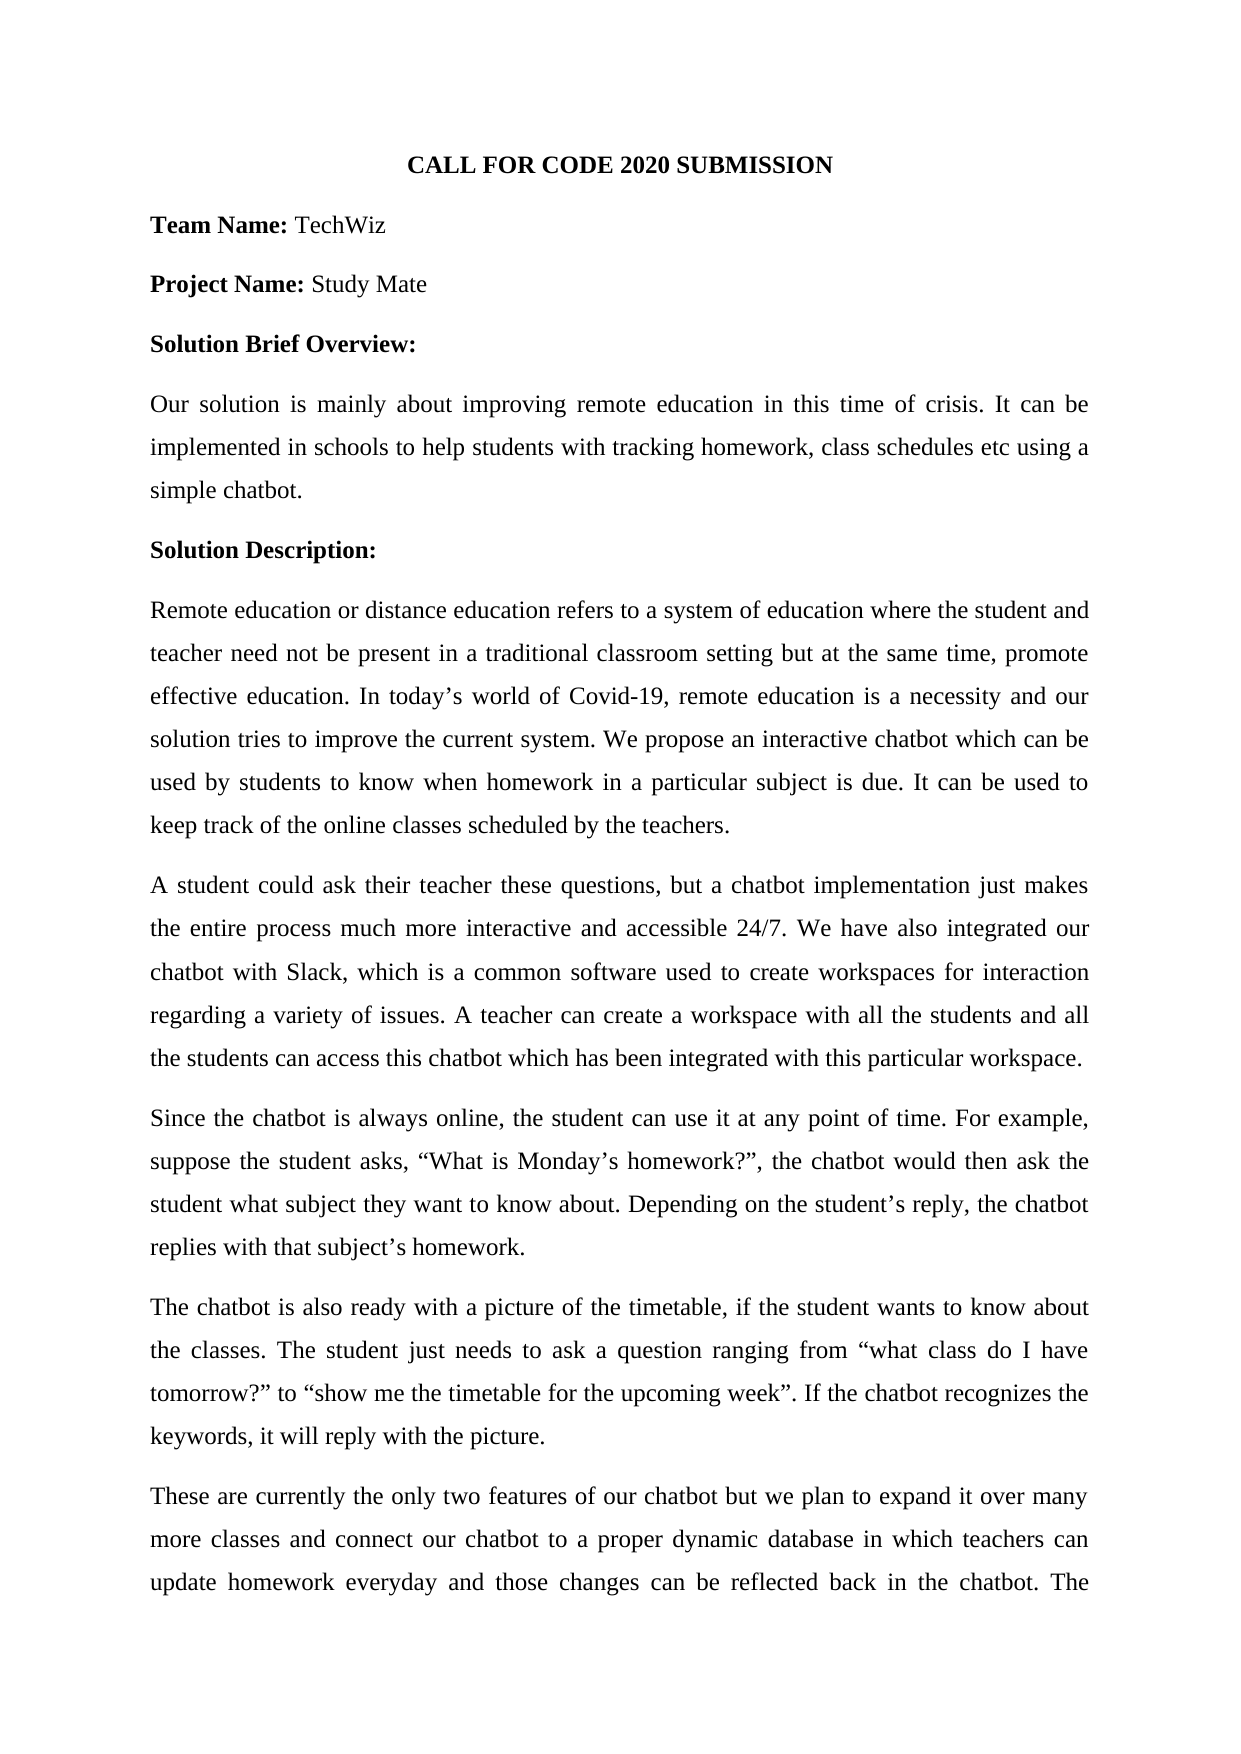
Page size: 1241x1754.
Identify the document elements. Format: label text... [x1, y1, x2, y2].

text A student could ask their teacher these questions, but a chatbot implementation just makes the entire process much more interactive and accessible 24/7. We have also integrated our chatbot with Slack, which is a common software used to create workspaces for interaction regarding a variety of issues. A teacher can create a workspace with all the students and all the students can access this chatbot which has been integrated with this particular workspace. [150, 870, 1090, 1072]
text Solution Description: [150, 535, 1090, 564]
text CALL FOR CODE 2020 SUBMISSION [150, 150, 1090, 179]
text The chatbot is also ready with a picture of the timetable, if the student wants to know about the classes. The student just needs to ask a question ranging from “what class do I have tomorrow?” to “show me the timetable for the upcoming week”. If the chatbot recognizes the keywords, it will reply with the picture. [150, 1292, 1090, 1450]
text Our solution is mainly about improving remote education in this time of crisis. It can be implemented in schools to help students with tracking homework, class schedules etc using a simple chatbot. [150, 389, 1090, 504]
text Remote education or distance education refers to a system of education where the student and teacher need not be present in a traditional classroom setting but at the same time, promote effective education. In today’s world of Covid-19, remote education is a necessity and our solution tries to improve the current system. We propose an interactive chatbot which can be used by students to know when homework in a particular subject is due. It can be used to keep track of the online classes scheduled by the teachers. [150, 595, 1090, 839]
text Solution Brief Overview: [150, 329, 1090, 358]
text Project Name: Study Mate [150, 269, 1090, 298]
text Team Name: TechWiz [150, 210, 1090, 238]
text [150, 1481, 1090, 1596]
text Since the chatbot is always online, the student can use it at any point of time. For example, suppose the student asks, “What is Monday’s homework?”, the chatbot would then ask the student what subject they want to know about. Depending on the student’s reply, the chatbot replies with that subject’s homework. [150, 1103, 1090, 1261]
